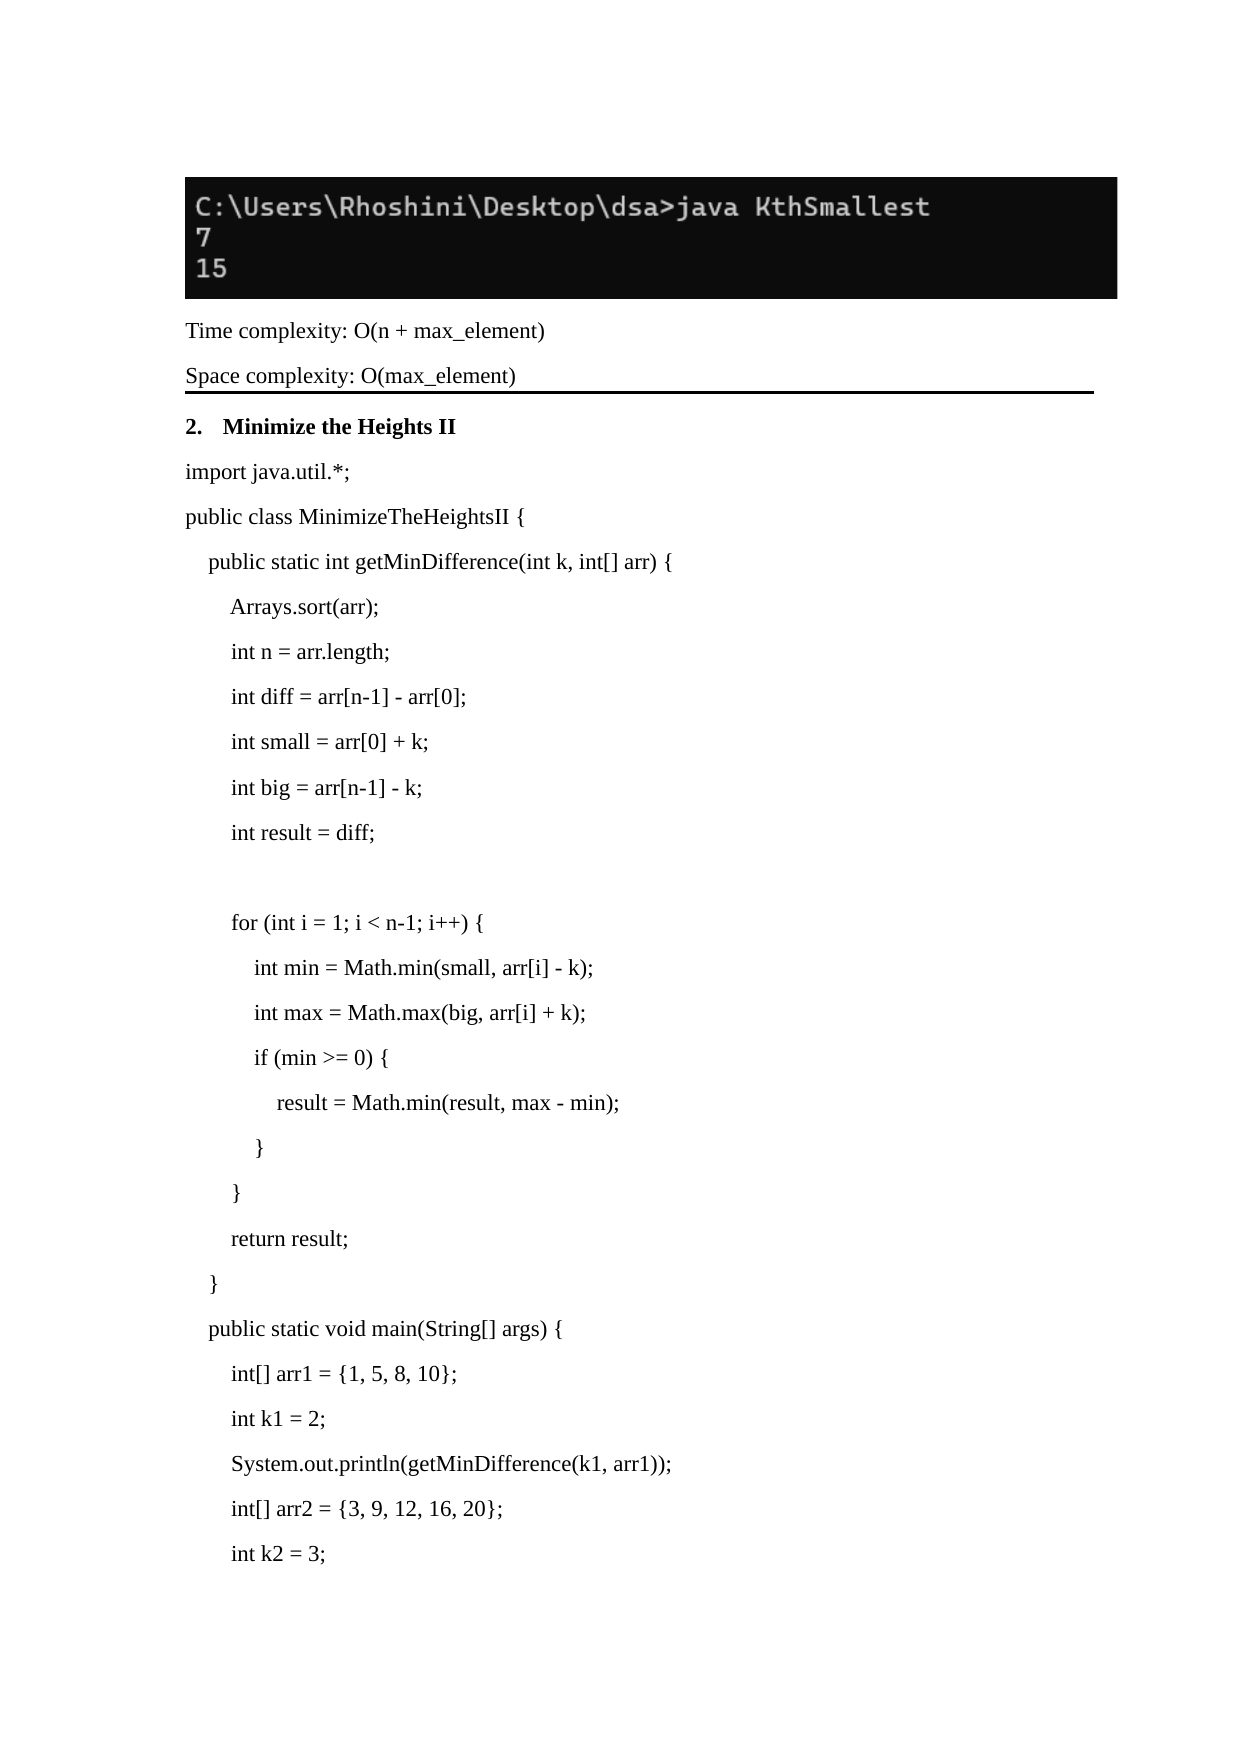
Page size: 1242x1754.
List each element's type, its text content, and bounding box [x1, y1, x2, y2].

text int k2 = 3; [185, 1540, 1094, 1567]
text public static void main(String[] args) { [185, 1315, 1094, 1341]
text Arrays.sort(arr); [185, 593, 1094, 619]
text int min = Math.min(small, arr[i] - k); [185, 954, 1094, 980]
text int big = arr[n-1] - k; [185, 773, 1094, 800]
text System.out.println(getMinDifference(k1, arr1)); [185, 1450, 1094, 1476]
text } [185, 1270, 1094, 1296]
text result = Math.min(result, max - min); [185, 1089, 1094, 1116]
text } [185, 1134, 1094, 1161]
text public class MinimizeTheHeightsII { [185, 503, 1094, 529]
text for (int i = 1; i < n-1; i++) { [185, 909, 1094, 935]
text int small = arr[0] + k; [185, 728, 1094, 755]
text int max = Math.max(big, arr[i] + k); [185, 999, 1094, 1025]
text int result = diff; [185, 819, 1094, 845]
text int diff = arr[n-1] - arr[0]; [185, 683, 1094, 710]
picture [185, 177, 1118, 299]
text Space complexity: O(max_element) [185, 362, 1094, 391]
list Minimize the Heights II [185, 413, 1094, 439]
text import java.util.*; [185, 458, 1094, 484]
text int[] arr1 = {1, 5, 8, 10}; [185, 1360, 1094, 1386]
text int k1 = 2; [185, 1405, 1094, 1431]
text int n = arr.length; [185, 638, 1094, 664]
text int[] arr2 = {3, 9, 12, 16, 20}; [185, 1495, 1094, 1522]
text Time complexity: O(n + max_element) [185, 317, 1094, 344]
text public static int getMinDifference(int k, int[] arr) { [185, 548, 1094, 574]
text return result; [185, 1224, 1094, 1251]
text if (min >= 0) { [185, 1044, 1094, 1071]
text } [185, 1179, 1094, 1206]
